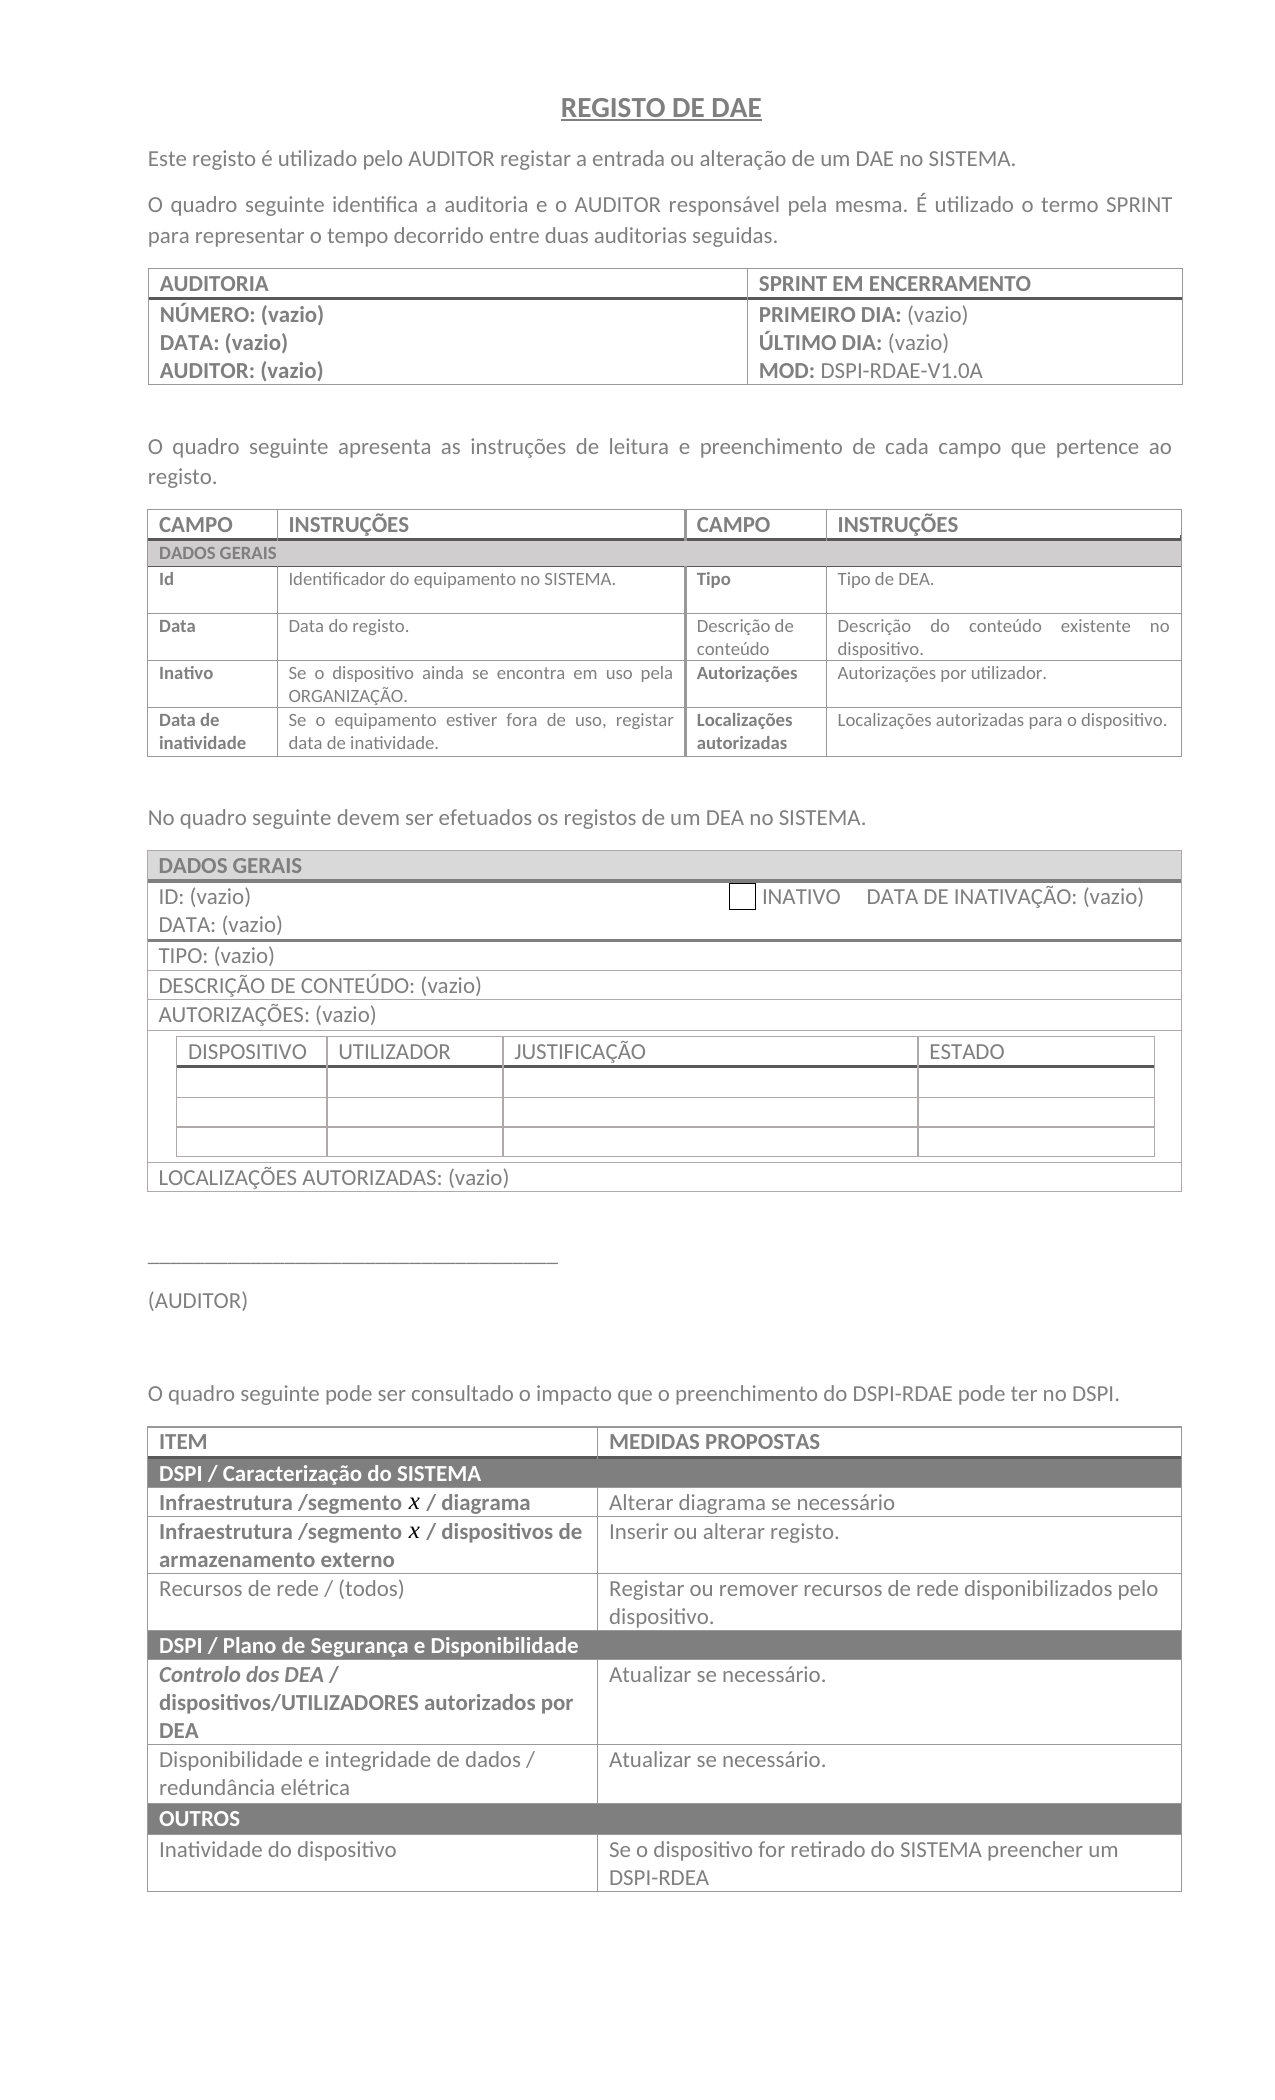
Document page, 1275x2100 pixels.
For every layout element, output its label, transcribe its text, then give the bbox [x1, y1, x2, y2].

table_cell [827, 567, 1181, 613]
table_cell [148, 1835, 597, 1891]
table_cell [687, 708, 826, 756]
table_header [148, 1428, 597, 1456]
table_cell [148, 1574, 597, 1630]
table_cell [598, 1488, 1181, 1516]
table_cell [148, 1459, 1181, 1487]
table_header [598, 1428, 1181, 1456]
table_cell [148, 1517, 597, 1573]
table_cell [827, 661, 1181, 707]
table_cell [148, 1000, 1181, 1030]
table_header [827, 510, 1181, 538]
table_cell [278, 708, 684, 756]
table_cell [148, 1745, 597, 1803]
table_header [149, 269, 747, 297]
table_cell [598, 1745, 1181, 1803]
text O quadro seguinte apresenta as instruções de leitura e preenchimento de cada campo que pertence ao registo. [148, 432, 1174, 490]
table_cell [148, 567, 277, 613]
text REGISTO DE DAE [148, 89, 1174, 124]
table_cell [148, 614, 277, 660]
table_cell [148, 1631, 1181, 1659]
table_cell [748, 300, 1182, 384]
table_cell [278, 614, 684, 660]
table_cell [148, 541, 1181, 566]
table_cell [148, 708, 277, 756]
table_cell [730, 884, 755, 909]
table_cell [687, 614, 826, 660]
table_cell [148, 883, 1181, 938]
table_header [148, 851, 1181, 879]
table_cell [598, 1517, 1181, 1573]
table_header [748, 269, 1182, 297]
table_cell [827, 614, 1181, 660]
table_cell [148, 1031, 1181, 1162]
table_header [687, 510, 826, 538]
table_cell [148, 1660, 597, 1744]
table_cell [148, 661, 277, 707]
text O quadro seguinte identifica a auditoria e o AUDITOR responsável pela mesma. É utilizado o termo SPRINT para representar o tempo decorrido entre duas auditorias seguidas. [148, 191, 1174, 249]
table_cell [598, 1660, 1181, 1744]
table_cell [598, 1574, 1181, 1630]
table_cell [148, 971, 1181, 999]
text Este registo é utilizado pelo AUDITOR registar a entrada ou alteração de um DAE no SISTEMA. [148, 144, 1174, 172]
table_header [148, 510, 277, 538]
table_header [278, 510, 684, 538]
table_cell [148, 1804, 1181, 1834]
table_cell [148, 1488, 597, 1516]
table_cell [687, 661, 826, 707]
text (AUDITOR) [148, 1286, 1174, 1314]
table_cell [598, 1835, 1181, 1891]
text ____________________________________ [148, 1239, 1174, 1267]
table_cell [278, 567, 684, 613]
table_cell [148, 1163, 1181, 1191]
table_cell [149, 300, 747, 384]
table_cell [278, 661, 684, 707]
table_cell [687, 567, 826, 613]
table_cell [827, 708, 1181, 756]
text O quadro seguinte pode ser consultado o impacto que o preenchimento do DSPI-RDAE pode ter no DSPI. [148, 1379, 1174, 1408]
text No quadro seguinte devem ser efetuados os registos de um DEA no SISTEMA. [148, 803, 1174, 831]
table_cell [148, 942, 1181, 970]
